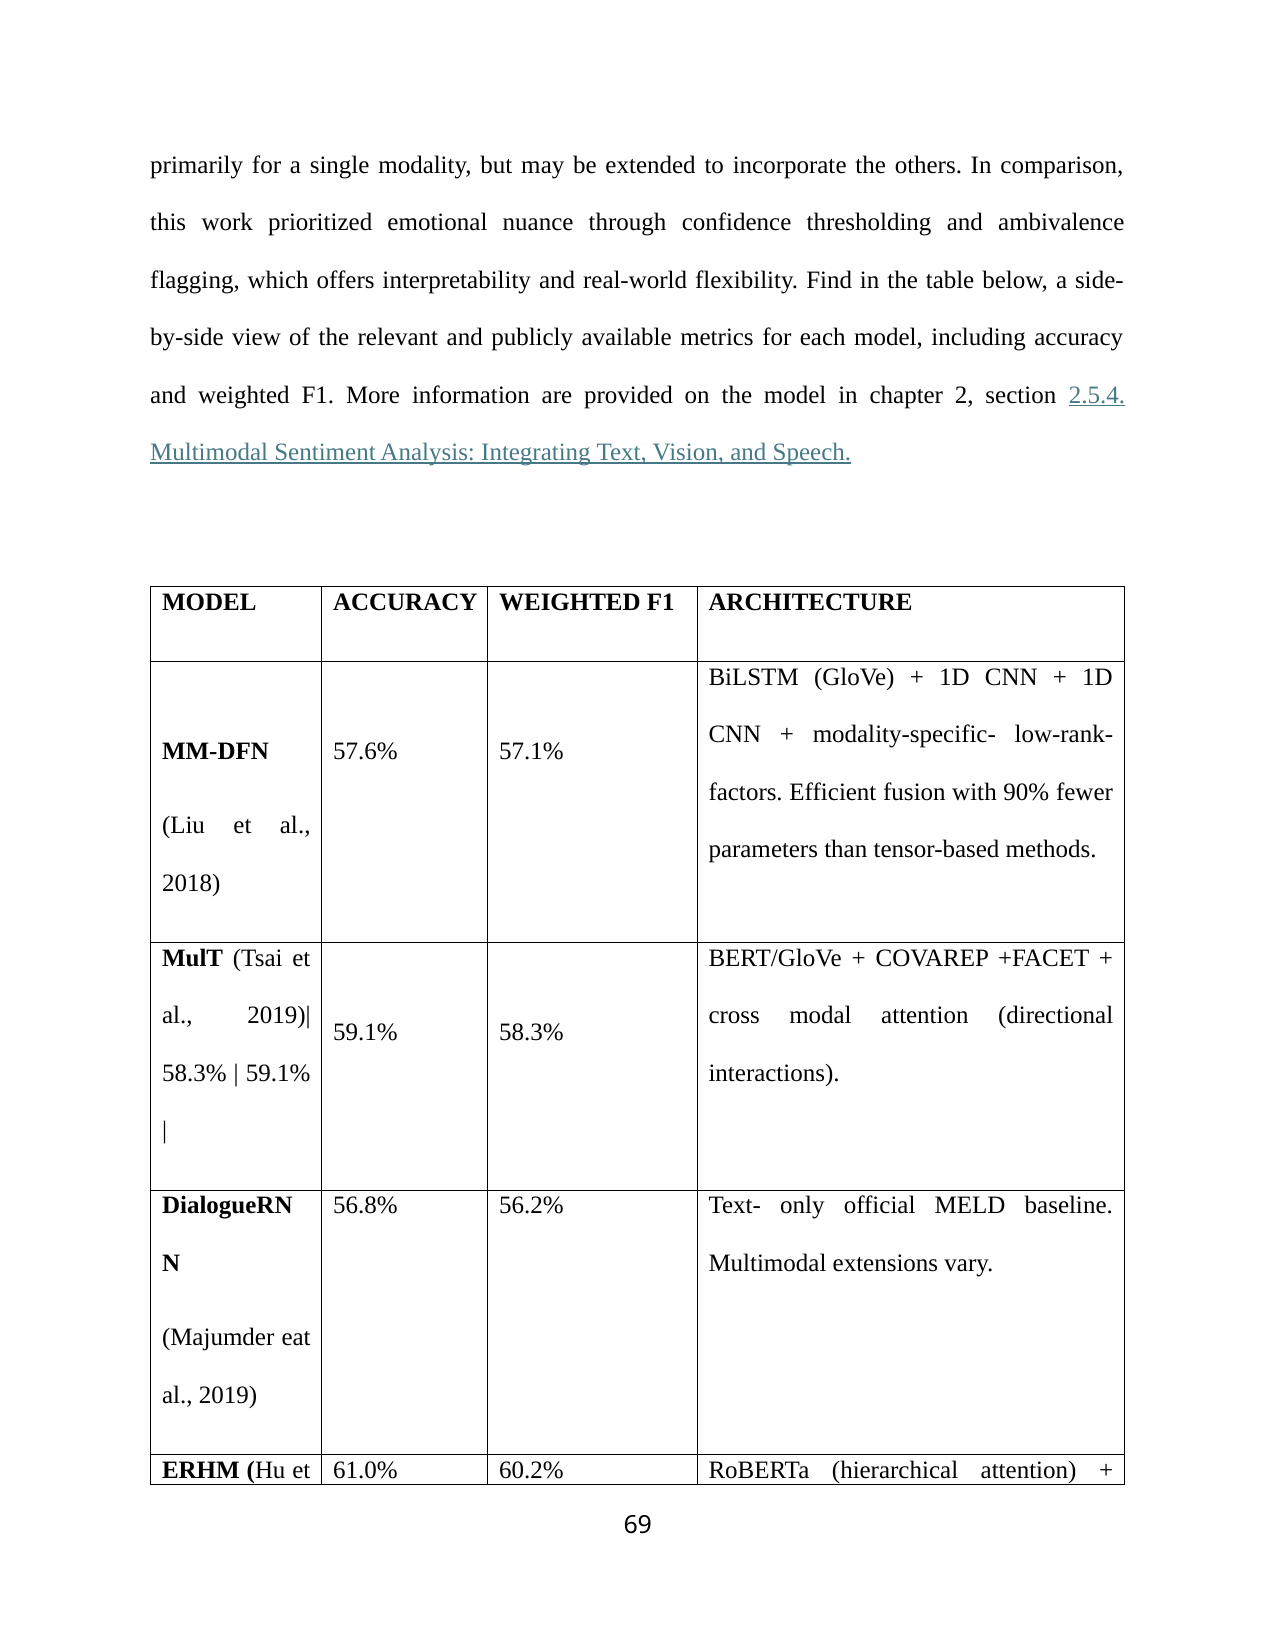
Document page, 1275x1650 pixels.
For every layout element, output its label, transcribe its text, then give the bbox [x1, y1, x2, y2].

table_cell Text- only official MELD baseline. Multimodal extensions vary. [698, 1191, 1124, 1454]
table_cell MulT (Tsai et al., 2019)| 58.3% | 59.1% | [151, 943, 321, 1189]
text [150, 150, 1125, 466]
table_cell 56.8% [322, 1191, 487, 1454]
table_cell 57.1% [488, 662, 697, 942]
table_header ACCURACY [322, 587, 487, 661]
table_cell DialogueRNN (Majumder eat al., 2019) [151, 1191, 321, 1454]
table_cell MM-DFN (Liu et al., 2018) [151, 662, 321, 942]
table_cell BERT/GloVe + COVAREP +FACET + cross modal attention (directional interactions). [698, 943, 1124, 1189]
table_cell 58.3% [488, 943, 697, 1189]
table_cell 59.1% [322, 943, 487, 1189]
table_cell 56.2% [488, 1191, 697, 1454]
table_cell 61.0% [322, 1455, 487, 1483]
table_header MODEL [151, 587, 321, 661]
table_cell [698, 1455, 1124, 1483]
table_header WEIGHTED F1 [488, 587, 697, 661]
table_cell 60.2% [488, 1455, 697, 1483]
table_cell 57.6% [322, 662, 487, 942]
table_cell BiLSTM (GloVe) + 1D CNN + 1D CNN + modality-specific- low-rank- factors. Efficient fusion with 90% fewer parameters than tensor-based methods. [698, 662, 1124, 942]
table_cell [151, 1455, 321, 1483]
table_header ARCHITECTURE [698, 587, 1124, 661]
